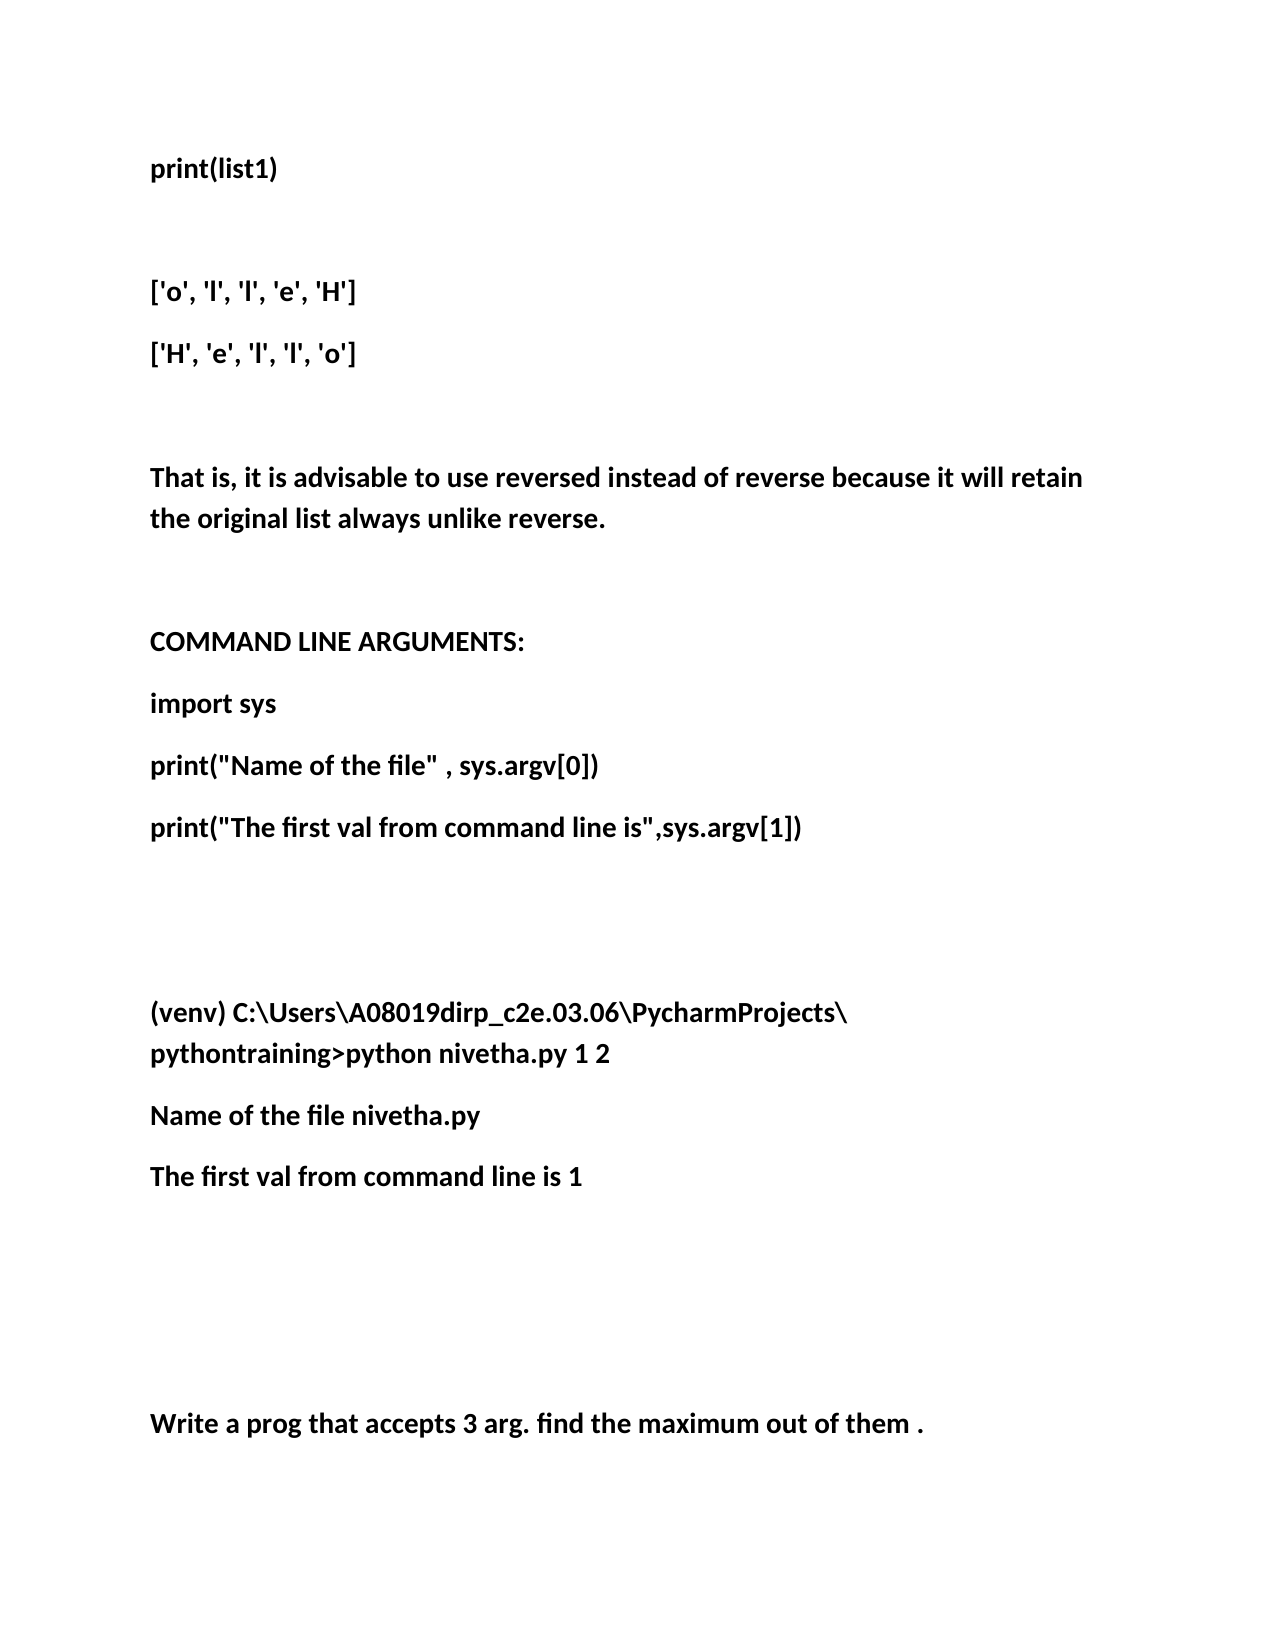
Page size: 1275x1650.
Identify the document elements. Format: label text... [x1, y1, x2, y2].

text ['H', 'e', 'l', 'l', 'o'] [150, 335, 1125, 371]
text The first val from command line is 1 [150, 1158, 1125, 1194]
text ['o', 'l', 'l', 'e', 'H'] [150, 273, 1125, 309]
text print("The first val from command line is",sys.argv[1]) [150, 809, 1125, 844]
text import sys [150, 685, 1125, 721]
text print("Name of the file" , sys.argv[0]) [150, 747, 1125, 782]
text Name of the file nivetha.py [150, 1097, 1125, 1132]
text print(list1) [150, 150, 1125, 186]
text (venv) C:\Users\A08019dirp_c2e.03.06\PycharmProjects\pythontraining>python nivetha.py 1 2 [150, 994, 1125, 1071]
text Write a prog that accepts 3 arg. find the maximum out of them . [150, 1406, 1125, 1441]
text That is, it is advisable to use reversed instead of reverse because it will retain the original list always unlike reverse. [150, 459, 1125, 535]
text COMMAND LINE ARGUMENTS: [150, 623, 1125, 659]
